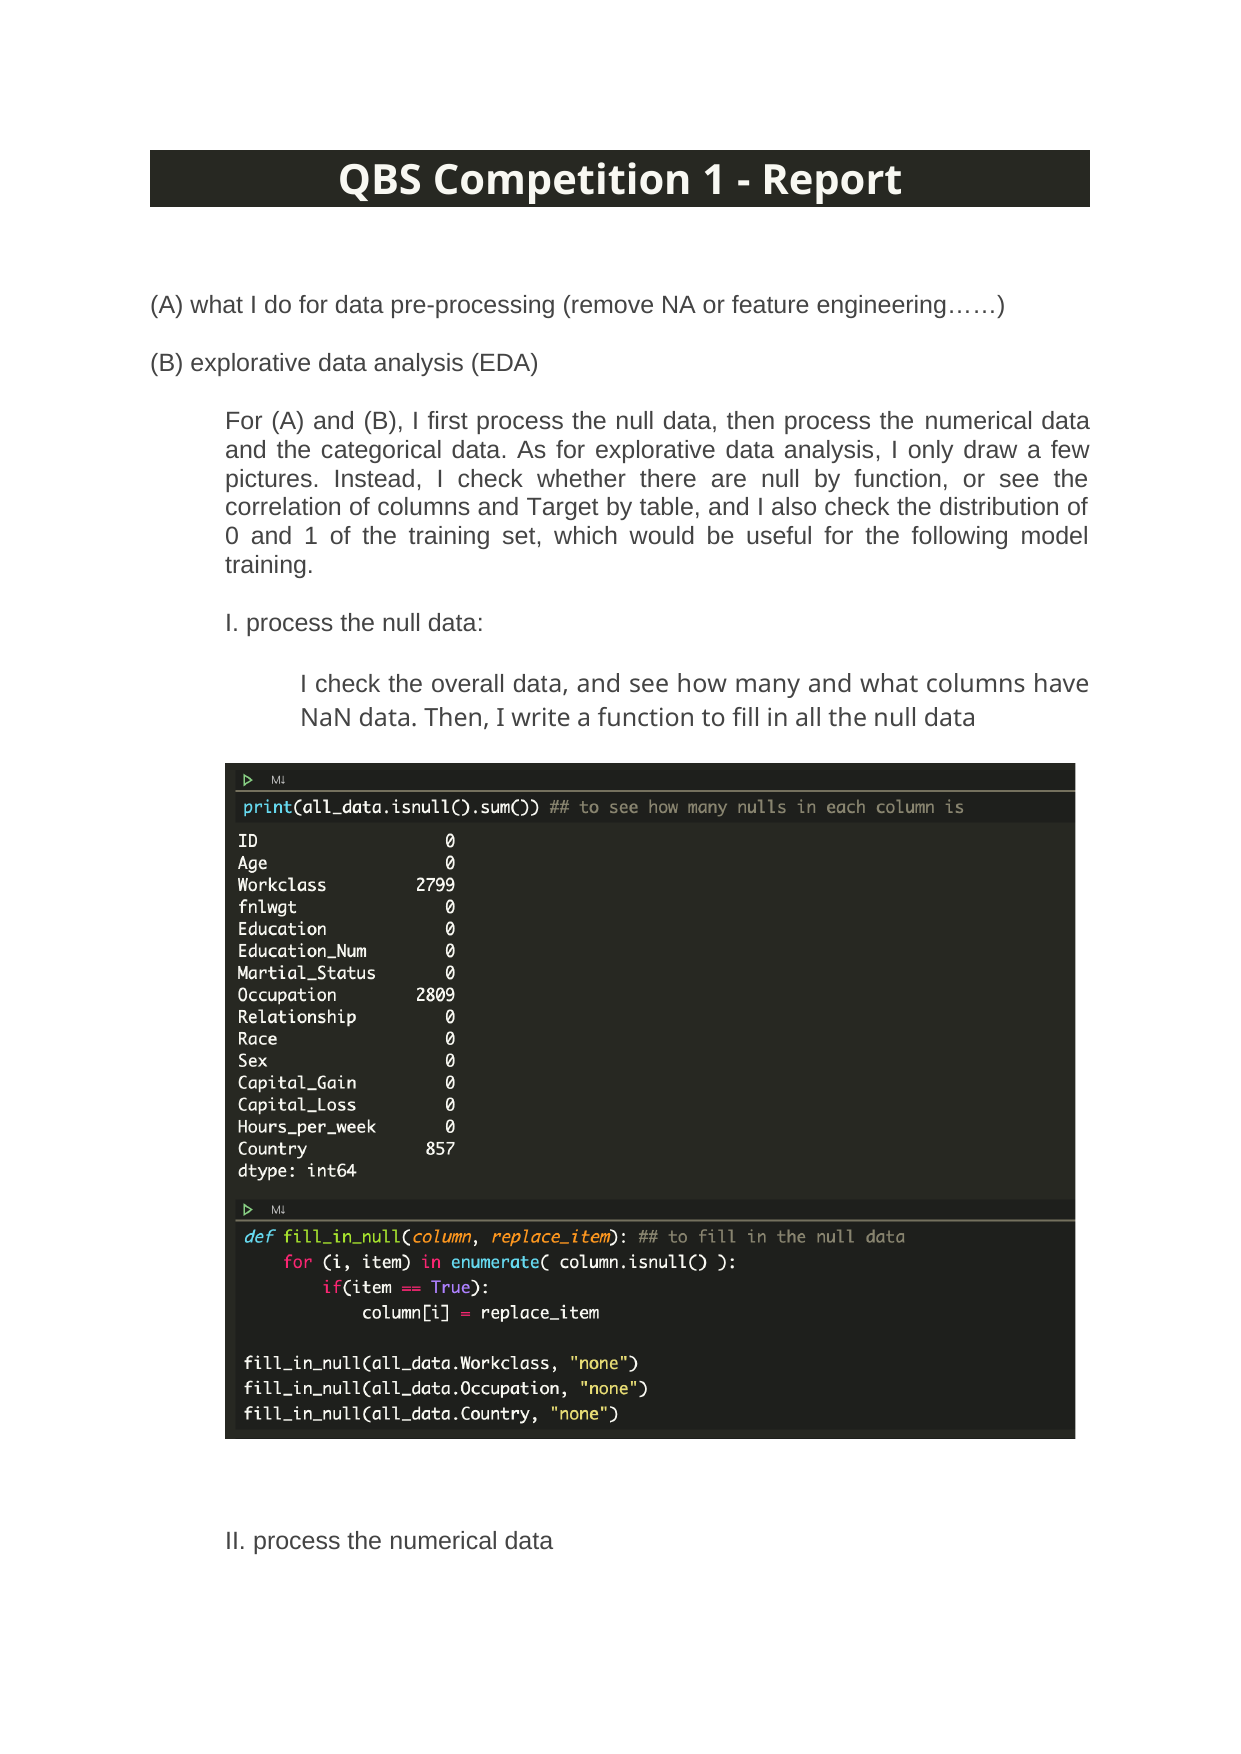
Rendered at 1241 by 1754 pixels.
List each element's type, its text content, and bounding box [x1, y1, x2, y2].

text For (A) and (B), I first process the null data, then process the numerical data and the categorical data. As for explorative data analysis, I only draw a few pictures. Instead, I check whether there are null by function, or see the correlation of columns and Target by table, and I also check the distribution of 0 and 1 of the training set, which would be useful for the following model training. [225, 406, 1090, 579]
text II. process the numerical data [150, 1526, 1090, 1555]
text I. process the null data: [150, 608, 1090, 637]
picture [225, 763, 1076, 1439]
text I check the overall data, and see how many and what columns have NaN data. Then, I write a function to fill in all the null data [300, 666, 1090, 734]
text (A) what I do for data pre-processing (remove NA or feature engineering……) [150, 290, 1090, 319]
text QBS Competition 1 - Report [150, 150, 1090, 207]
text (B) explorative data analysis (EDA) [150, 348, 1090, 377]
